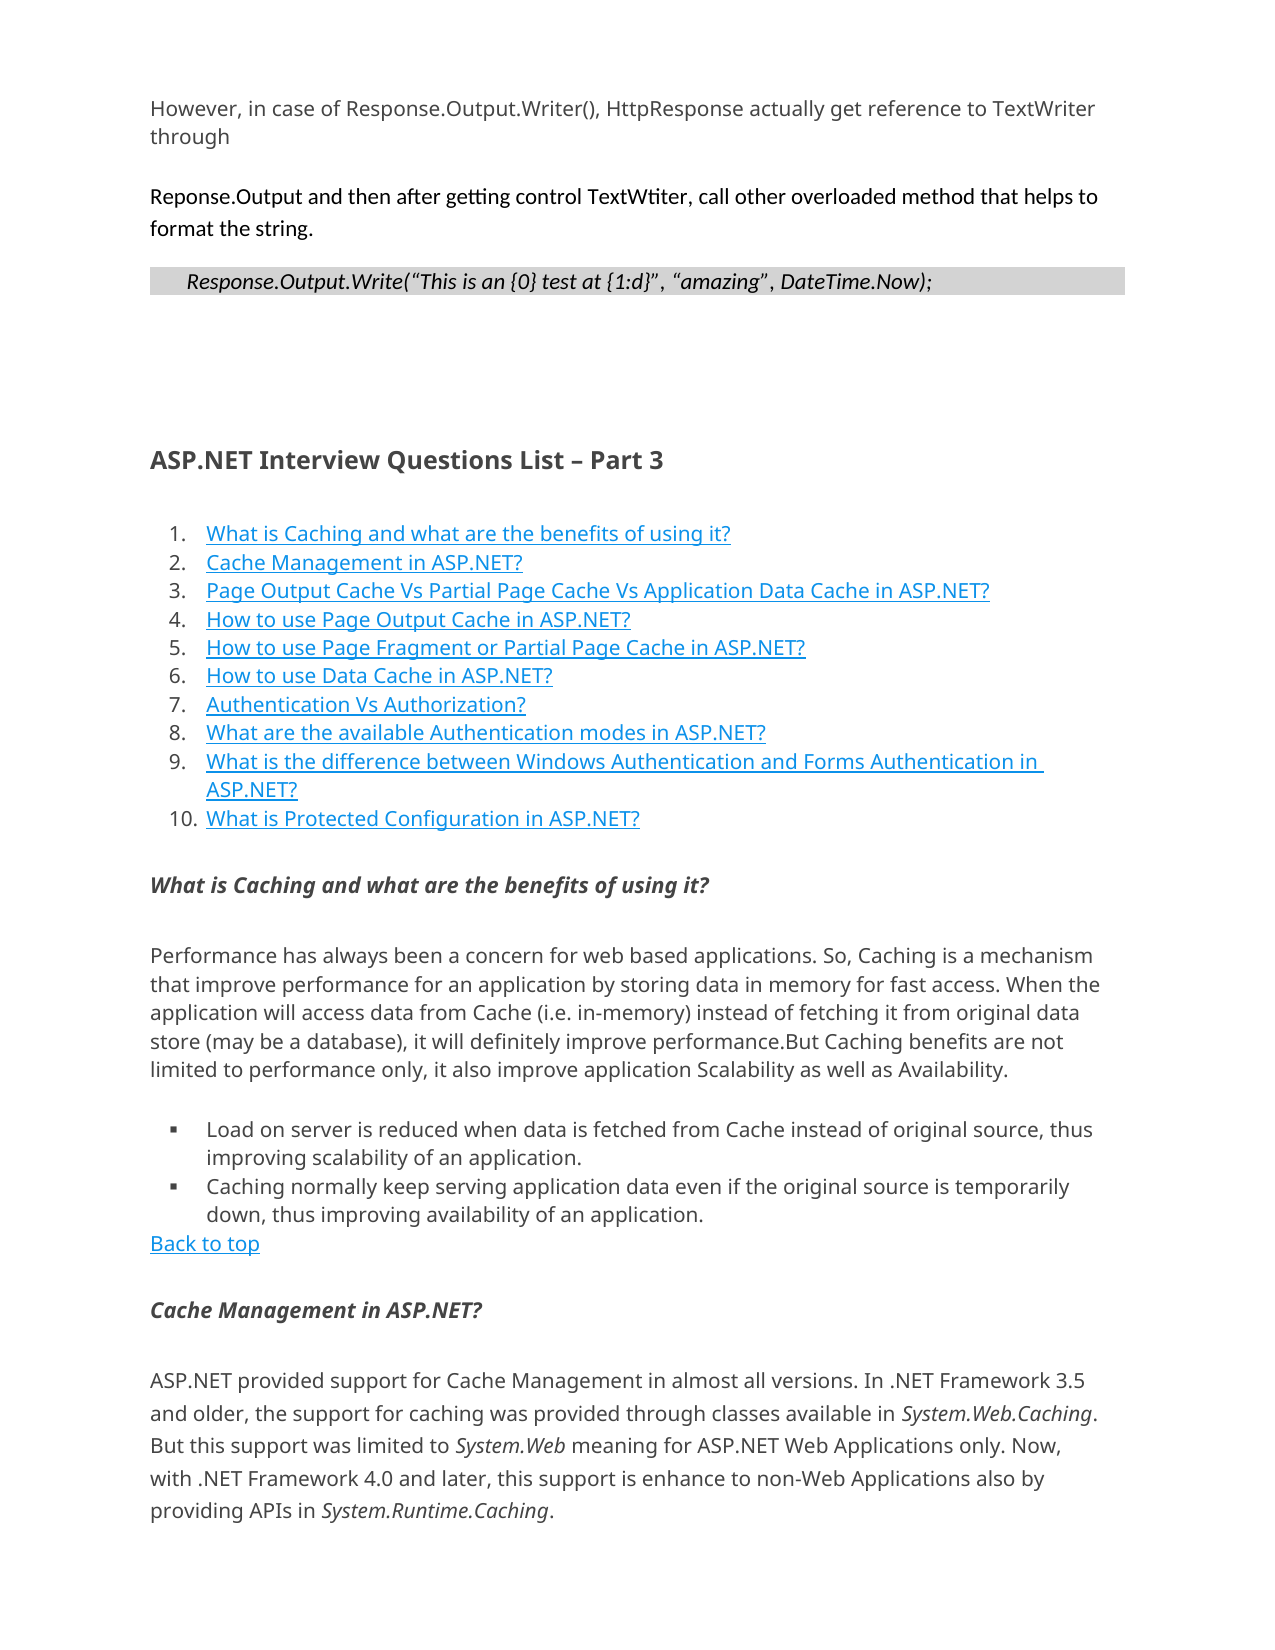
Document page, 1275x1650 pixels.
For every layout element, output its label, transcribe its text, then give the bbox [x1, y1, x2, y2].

list Load on server is reduced when data is fetched from Cache instead of original source, thus improving scalability of an application. [169, 1115, 1125, 1172]
list How to use Page Fragment or Partial Page Cache in ASP.NET? [169, 633, 1125, 662]
text Reponse.Output and then after getting control TextWtiter, call other overloaded method that helps to format the string. [150, 182, 1125, 242]
list Authentication Vs Authorization? [169, 690, 1125, 718]
list How to use Page Output Cache in ASP.NET? [169, 605, 1125, 633]
list What is the difference between Windows Authentication and Forms Authentication in ASP.NET? [169, 747, 1125, 804]
list Cache Management in ASP.NET? [169, 548, 1125, 576]
subtitle Cache Management in ASP.NET? [150, 1294, 1125, 1324]
list Page Output Cache Vs Partial Page Cache Vs Application Data Cache in ASP.NET? [169, 576, 1125, 605]
list What are the available Authentication modes in ASP.NET? [169, 718, 1125, 747]
text However, in case of Response.Output.Writer(), HttpResponse actually get reference to TextWriter through [150, 94, 1125, 151]
text Response.Output.Write(“This is an {0} test at {1:d}”, “amazing”, DateTime.Now); [150, 267, 1125, 295]
list What is Protected Configuration in ASP.NET? [169, 804, 1125, 832]
subtitle What is Caching and what are the benefits of using it? [150, 870, 1125, 899]
list How to use Data Cache in ASP.NET? [169, 662, 1125, 690]
list Caching normally keep serving application data even if the original source is temporarily down, thus improving availability of an application. [169, 1172, 1125, 1229]
subtitle ASP.NET Interview Questions List – Part 3 [150, 443, 1125, 477]
text ASP.NET provided support for Cache Management in almost all versions. In .NET Framework 3.5 and older, the support for caching was provided through classes available in System.Web.Caching. But this support was limited to System.Web meaning for ASP.NET Web Applications only. Now, with .NET Framework 4.0 and later, this support is enhance to non-Web Applications also by providing APIs in System.Runtime.Caching. [150, 1366, 1125, 1525]
text Performance has always been a concern for web based applications. So, Caching is a mechanism that improve performance for an application by storing data in memory for fast access. When the application will access data from Cache (i.e. in-memory) instead of fetching it from original data store (may be a database), it will definitely improve performance.But Caching benefits are not limited to performance only, it also improve application Scalability as well as Availability. [150, 941, 1125, 1084]
text Back to top [150, 1229, 1125, 1257]
list What is Caching and what are the benefits of using it? [169, 519, 1125, 548]
